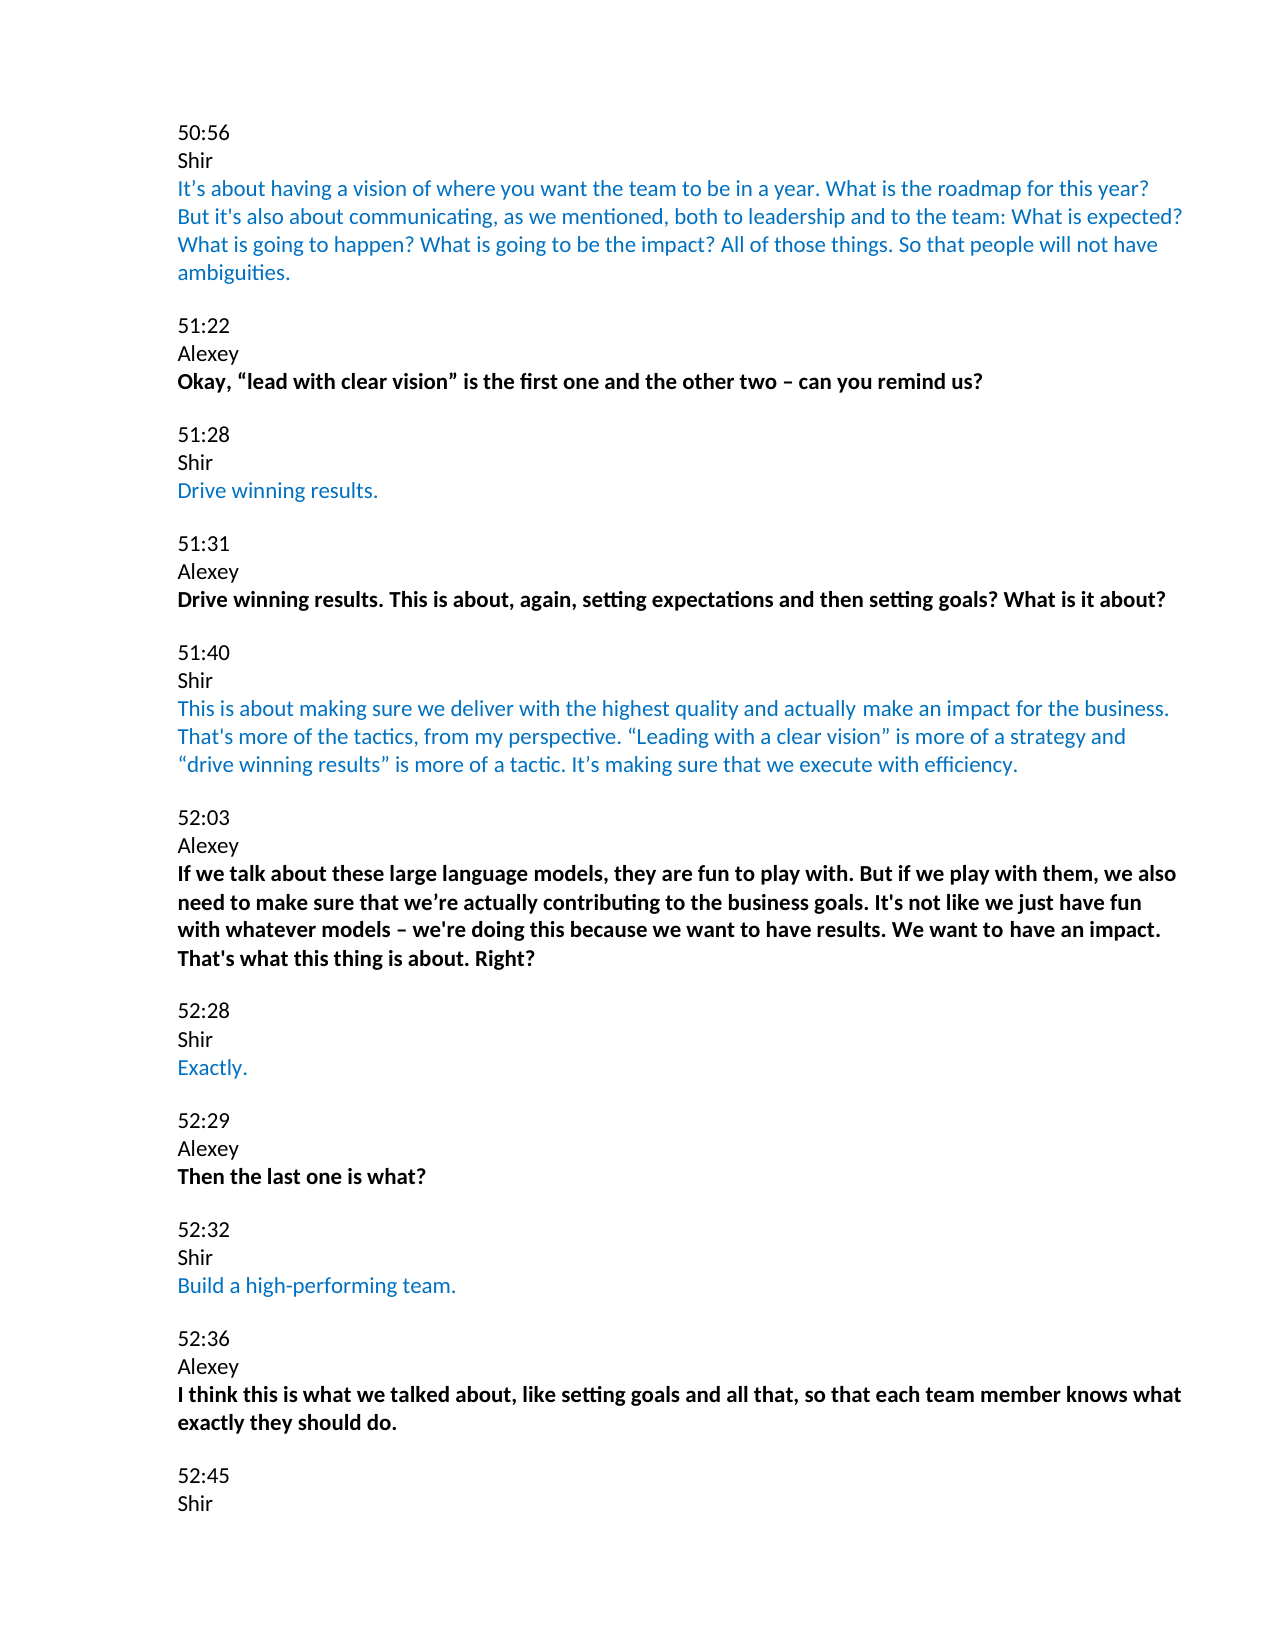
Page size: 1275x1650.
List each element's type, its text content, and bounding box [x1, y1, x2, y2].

text Alexey [177, 1134, 1186, 1162]
text Exactly. [177, 1053, 1186, 1081]
text Alexey [177, 832, 1186, 859]
text Shir [177, 1489, 1186, 1517]
text 50:56 [177, 118, 1186, 146]
text Drive winning results. This is about, again, setting expectations and then setting goals? What is it about? [177, 585, 1186, 613]
text Build a high-performing team. [177, 1271, 1186, 1299]
text Shir [177, 1025, 1186, 1053]
text 52:32 [177, 1215, 1186, 1243]
text Shir [177, 666, 1186, 694]
text 51:40 [177, 638, 1186, 666]
text 52:36 [177, 1324, 1186, 1352]
text This is about making sure we deliver with the highest quality and actually make an impact for the business. That's more of the tactics, from my perspective. “Leading with a clear vision” is more of a strategy and “drive winning results” is more of a tactic. It’s making sure that we execute with efficiency. [177, 694, 1186, 778]
text 52:03 [177, 803, 1186, 832]
text 52:29 [177, 1106, 1186, 1134]
text 51:22 [177, 311, 1186, 339]
text Shir [177, 1243, 1186, 1271]
text Drive winning results. [177, 476, 1186, 504]
text If we talk about these large language models, they are fun to play with. But if we play with them, we also need to make sure that we’re actually contributing to the business goals. It's not like we just have fun with whatever models – we're doing this because we want to have results. We want to have an impact. That's what this thing is about. Right? [177, 859, 1186, 972]
text Alexey [177, 557, 1186, 585]
text Shir [177, 146, 1186, 174]
text It’s about having a vision of where you want the team to be in a year. What is the roadmap for this year? But it's also about communicating, as we mentioned, both to leadership and to the team: What is expected? What is going to happen? What is going to be the impact? All of those things. So that people will not have ambiguities. [177, 174, 1186, 286]
text 52:28 [177, 997, 1186, 1025]
text 51:31 [177, 529, 1186, 557]
text Okay, “lead with clear vision” is the first one and the other two – can you remind us? [177, 367, 1186, 395]
text Then the last one is what? [177, 1162, 1186, 1190]
text Alexey [177, 1352, 1186, 1380]
text 52:45 [177, 1461, 1186, 1489]
text Alexey [177, 339, 1186, 367]
text 51:28 [177, 420, 1186, 448]
text Shir [177, 448, 1186, 476]
text I think this is what we talked about, like setting goals and all that, so that each team member knows what exactly they should do. [177, 1380, 1186, 1436]
